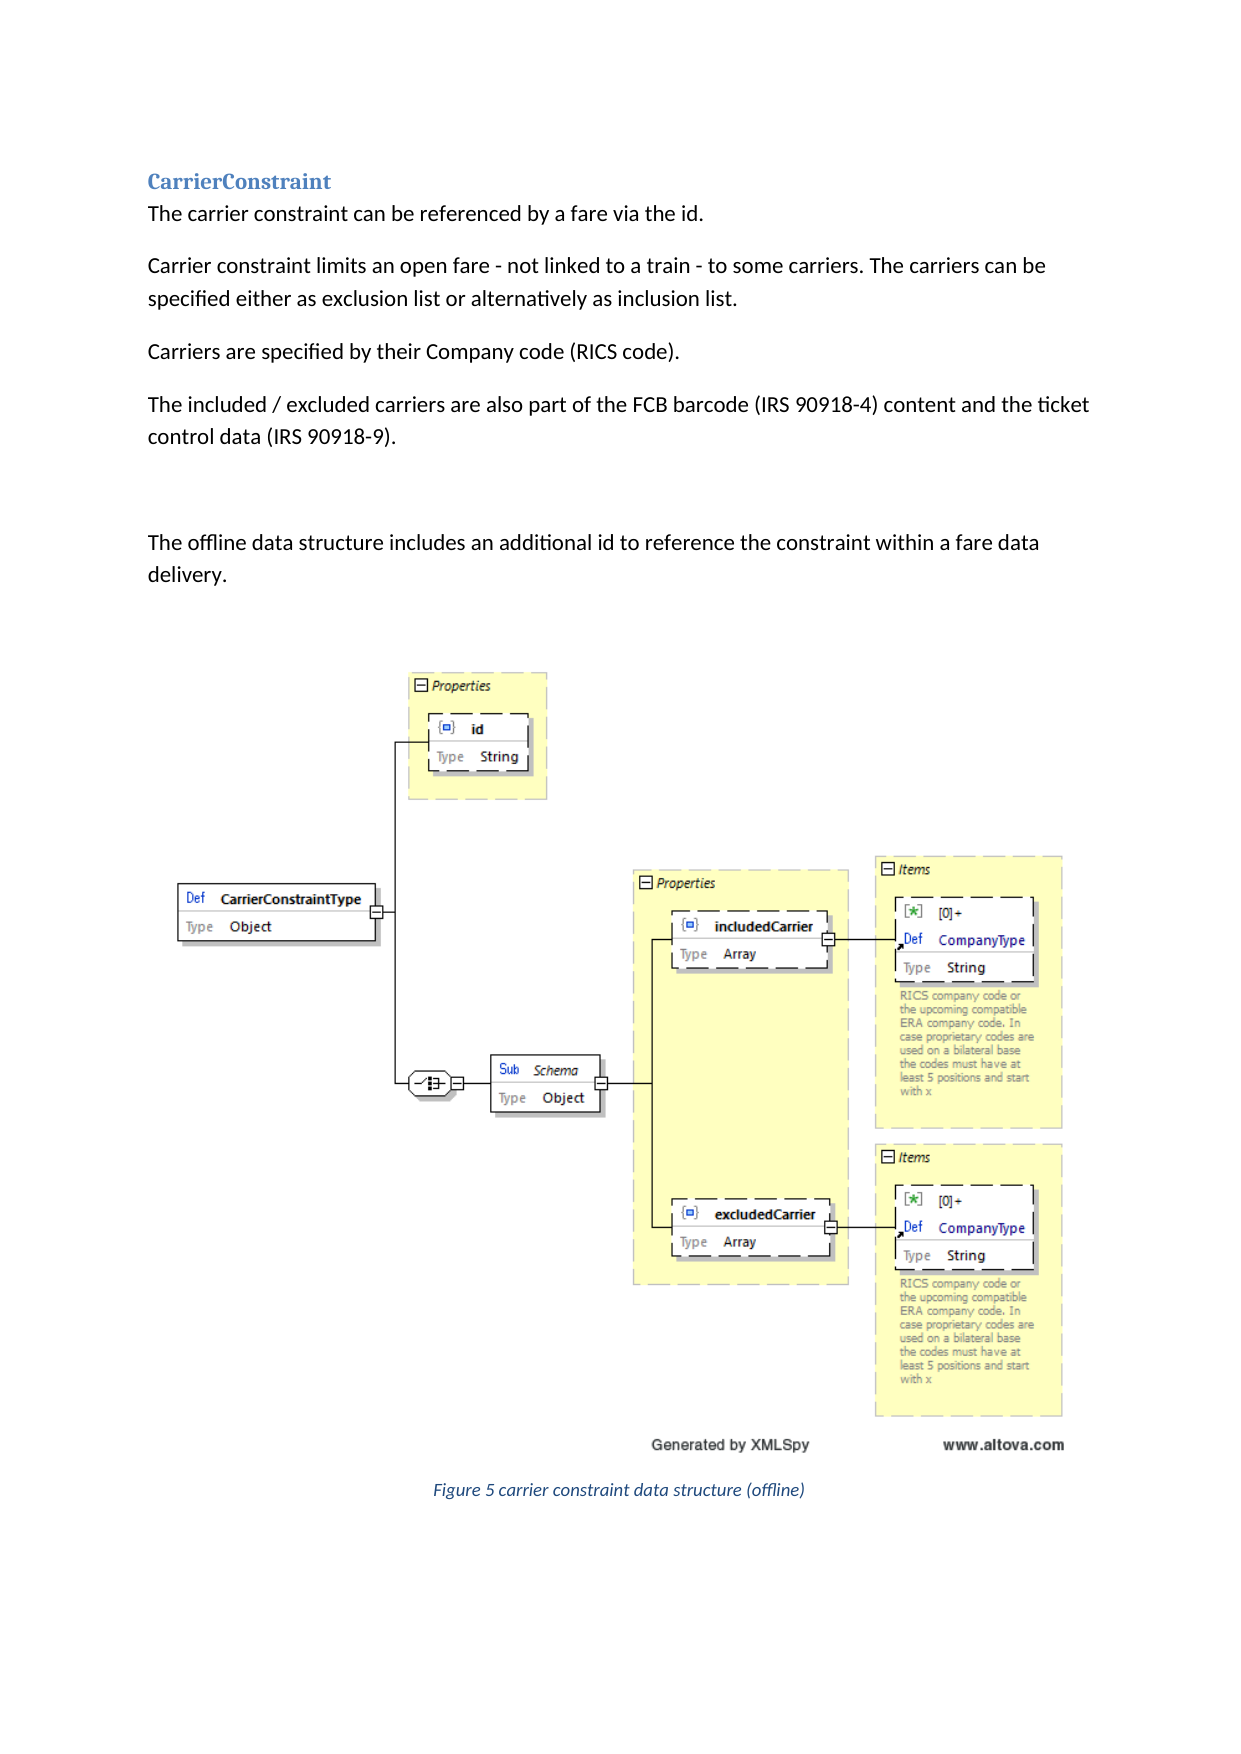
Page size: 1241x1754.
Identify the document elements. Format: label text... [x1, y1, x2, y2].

text The offline data structure includes an additional id to reference the constraint within a fare data delivery. [148, 528, 1093, 588]
subtitle CarrierConstraint [148, 168, 1093, 195]
text Figure 5 carrier constraint data structure (offline) [148, 1478, 1093, 1501]
text Carriers are specified by their Company code (RICS code). [148, 337, 1093, 365]
text Carrier constraint limits an open fare - not linked to a train - to some carriers. The carriers can be specified either as exclusion list or alternatively as inclusion list. [148, 252, 1093, 312]
text The carrier constraint can be referenced by a fare via the id. [148, 199, 1093, 227]
text The included / excluded carriers are also part of the FCB barcode (IRS 90918-4) content and the ticket control data (IRS 90918-9). [148, 390, 1093, 450]
picture [166, 666, 1075, 1454]
